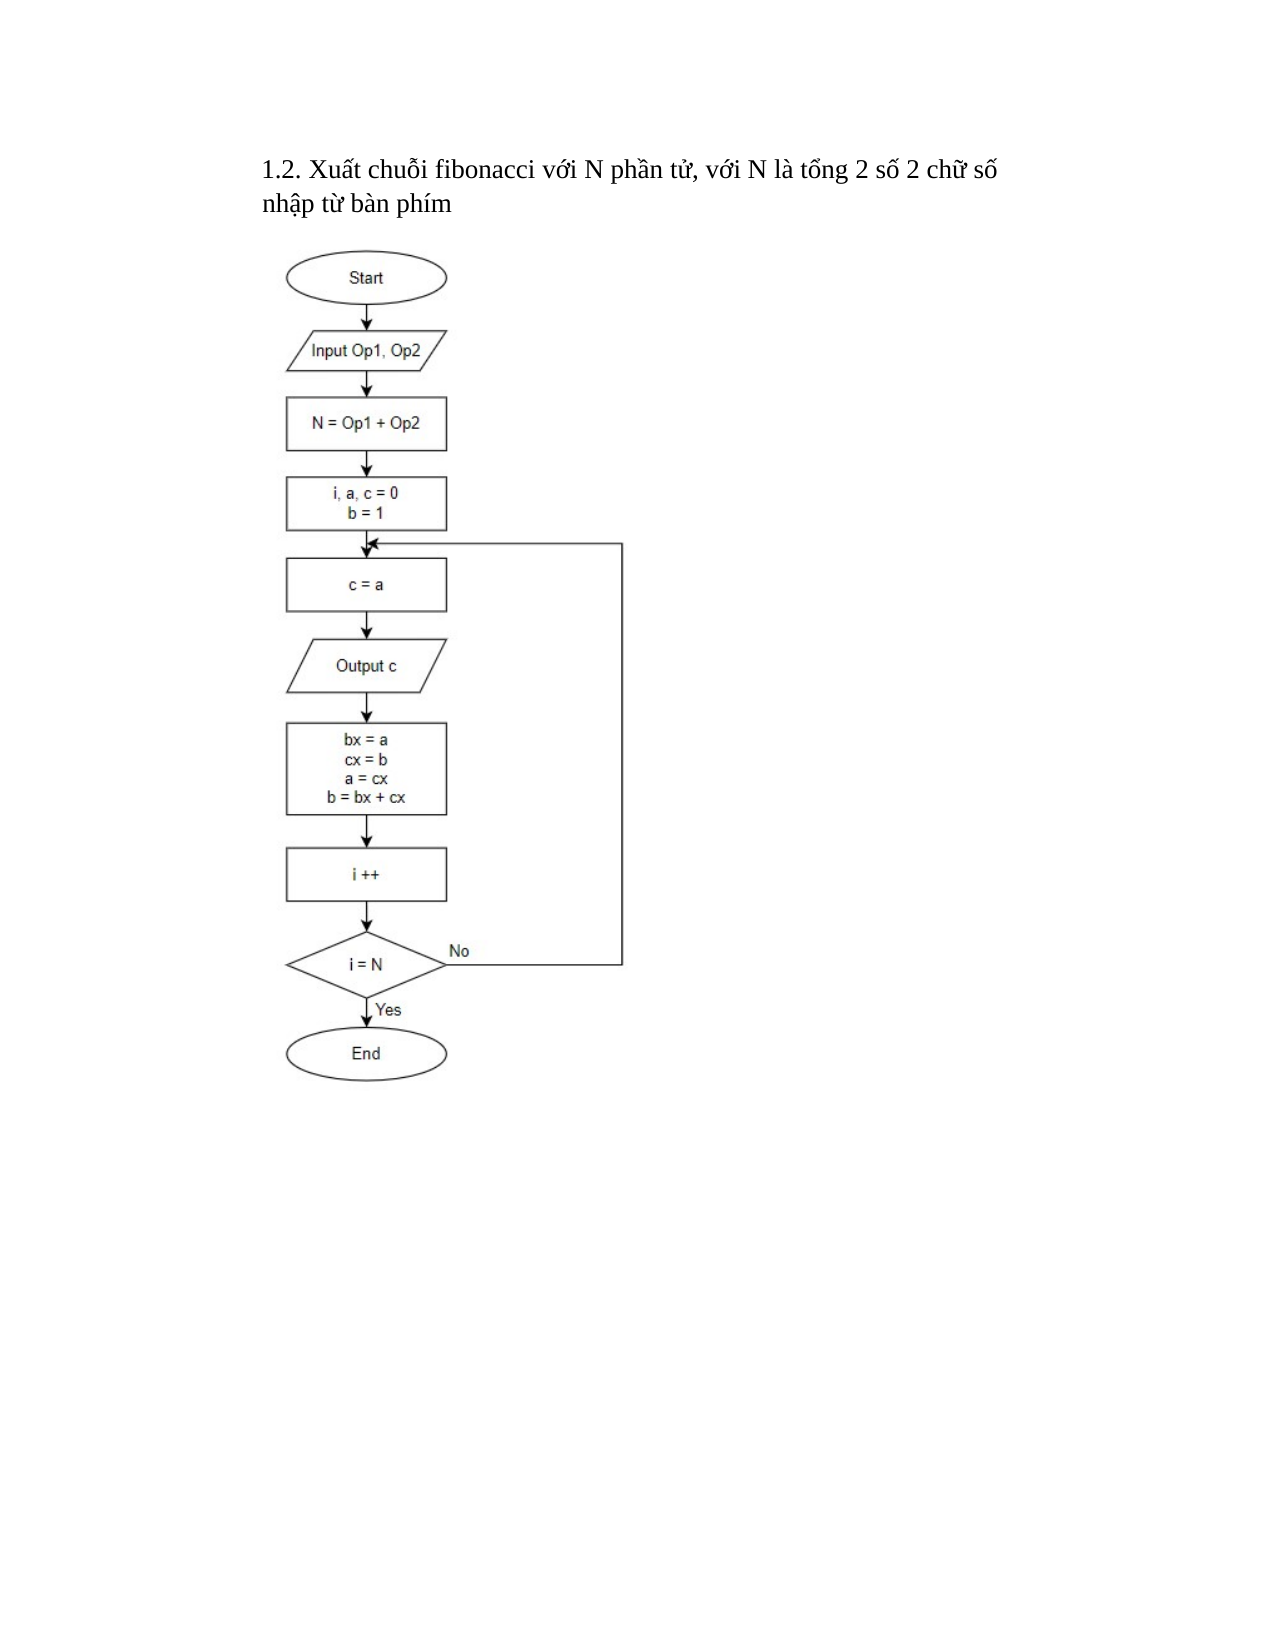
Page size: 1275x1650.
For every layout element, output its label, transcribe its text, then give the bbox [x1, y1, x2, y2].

picture [187, 220, 684, 1097]
subtitle 1.2. Xuất chuỗi fibonacci với N phần tử, với N là tổng 2 số 2 chữ số nhập từ bàn phím [261, 153, 1013, 218]
